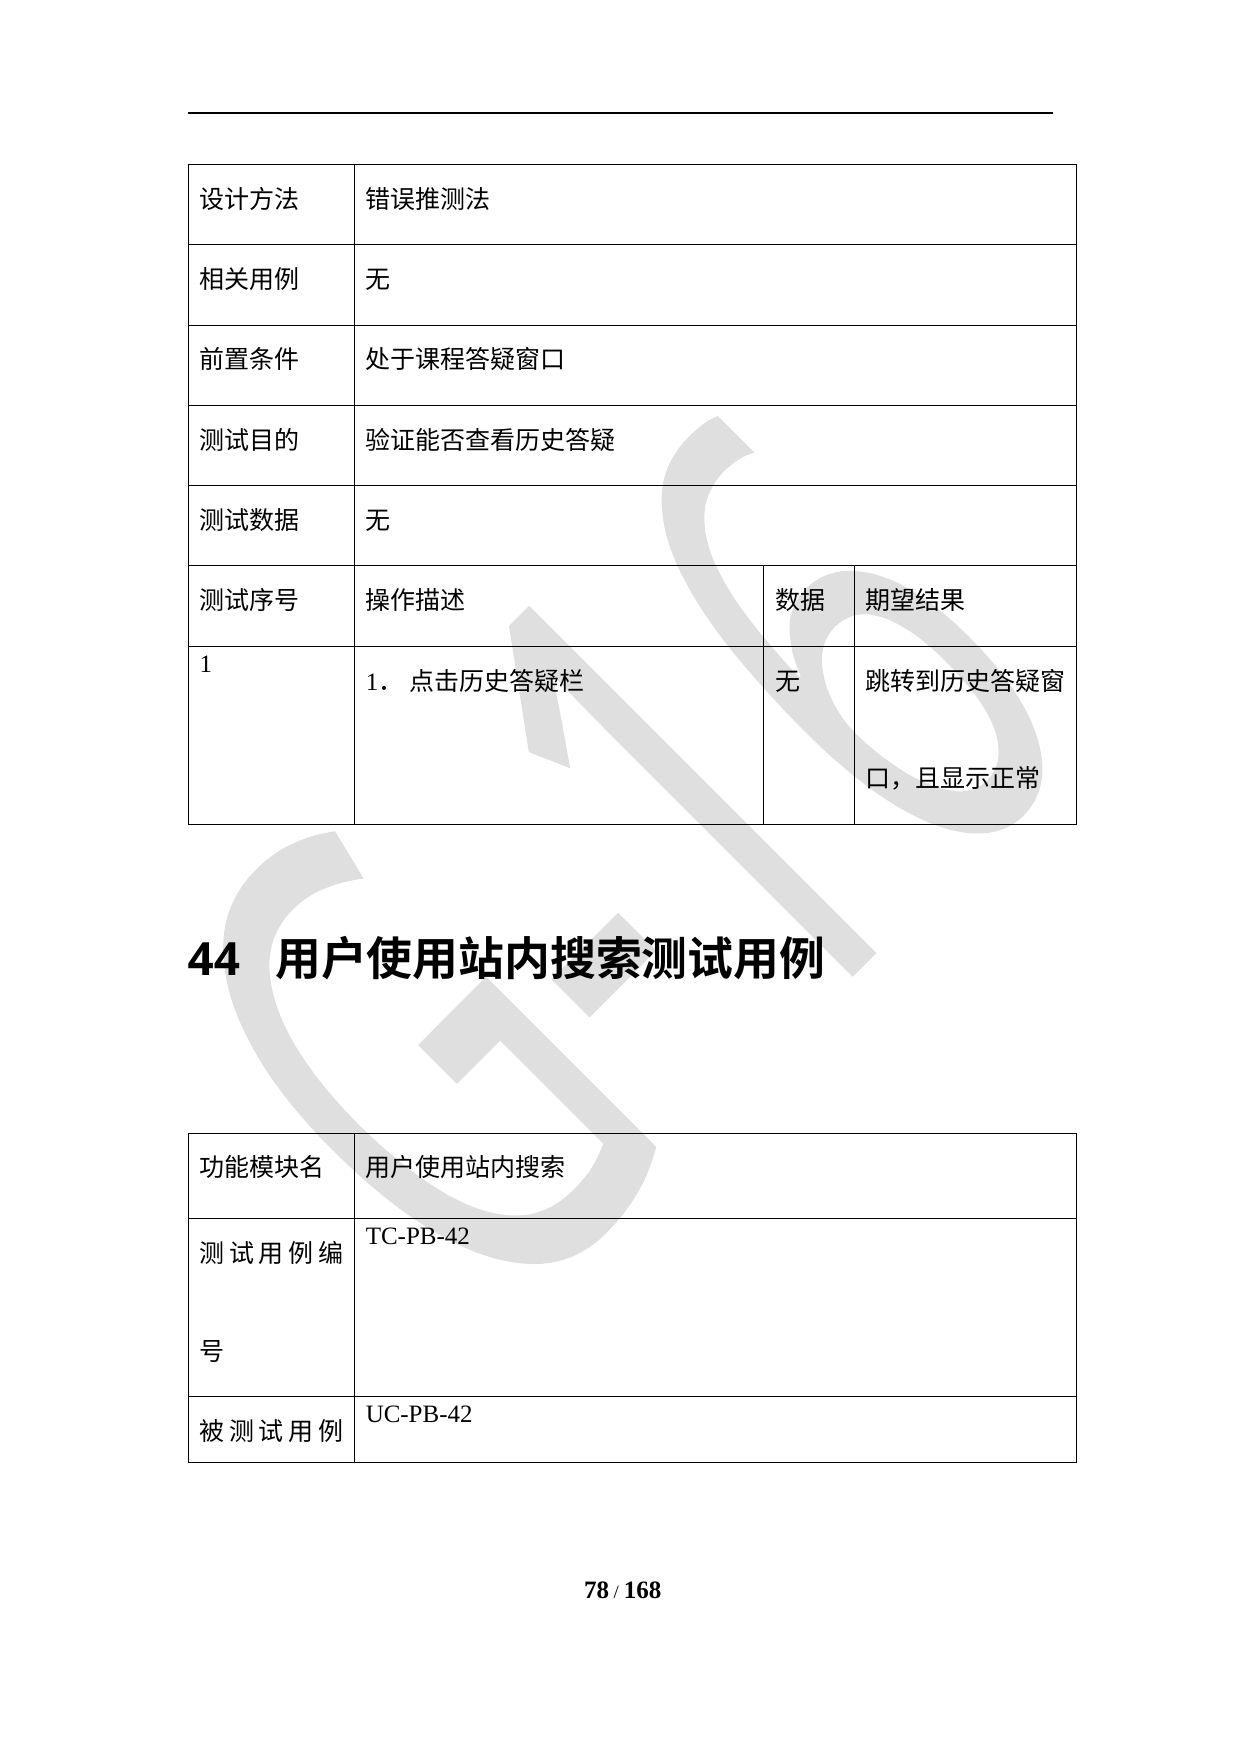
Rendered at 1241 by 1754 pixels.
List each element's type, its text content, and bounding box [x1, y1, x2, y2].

table_cell TC-PB-42 [355, 1219, 1076, 1396]
table_cell 相关用例 [189, 245, 354, 324]
table_cell 处于课程答疑窗口 [355, 326, 1076, 405]
table_cell 数据 [764, 566, 854, 646]
table_cell 无 [764, 647, 854, 823]
table_cell UC-PB-42 [355, 1397, 1076, 1462]
table_cell 无 [355, 245, 1076, 324]
table_header 功能模块名 [189, 1134, 354, 1218]
table_cell 错误推测法 [355, 165, 1076, 244]
subtitle 用户使用站内搜索测试用例 [187, 907, 1053, 1004]
table_cell 验证能否查看历史答疑 [355, 406, 1076, 485]
table_cell 期望结果 [855, 566, 1076, 646]
table_cell 前置条件 [189, 326, 354, 405]
table_cell 测试用例编号 [189, 1219, 354, 1396]
table_cell 操作描述 [355, 566, 763, 646]
table_cell 设计方法 [189, 165, 354, 244]
table_cell 被测试用例编号 [189, 1397, 354, 1462]
table_header 用户使用站内搜索 [355, 1134, 1076, 1218]
table_cell 点击历史答疑栏 [355, 647, 763, 823]
table_cell 1 [189, 647, 354, 823]
table_cell 测试数据 [189, 486, 354, 565]
table_cell 测试序号 [189, 566, 354, 646]
table_cell 测试目的 [189, 406, 354, 485]
table_cell 跳转到历史答疑窗口，且显示正常 [855, 647, 1076, 823]
table_cell 无 [355, 486, 1076, 565]
